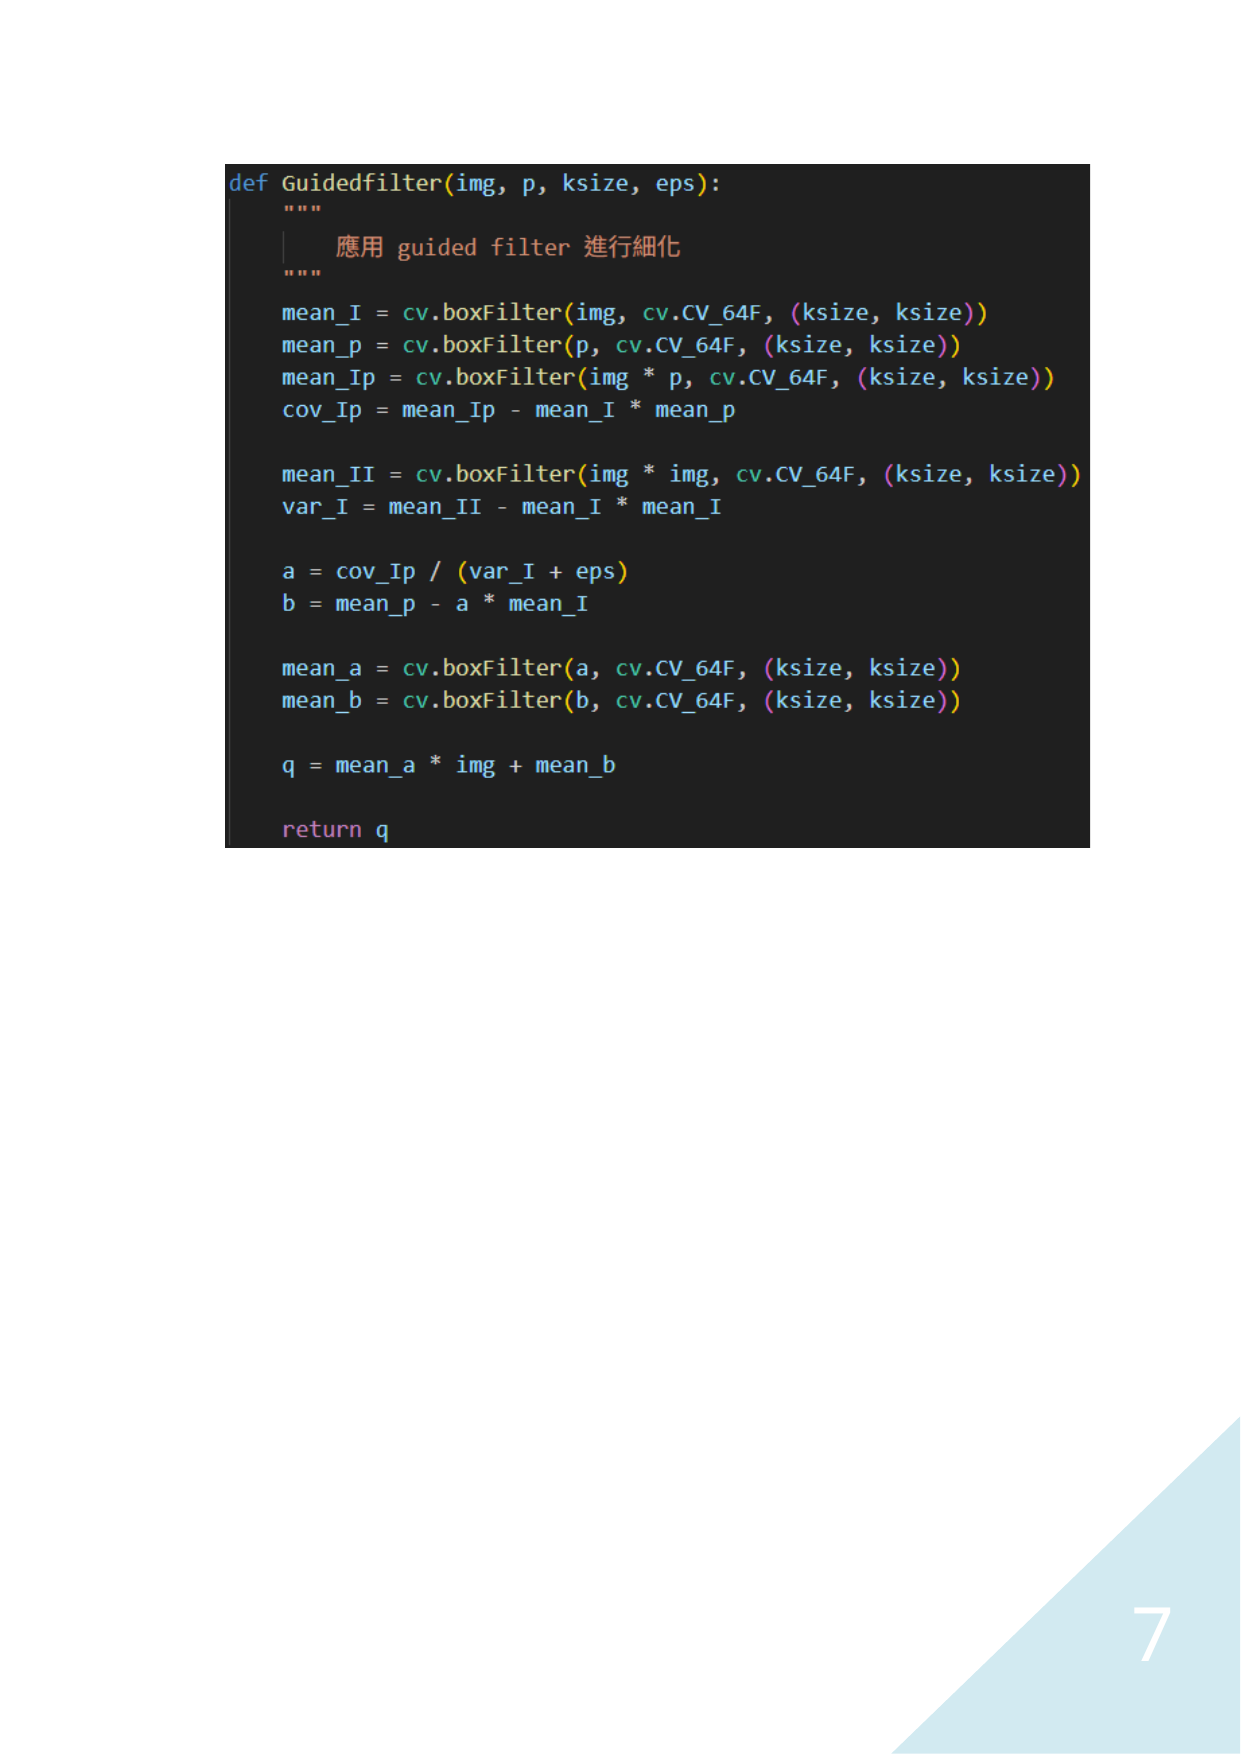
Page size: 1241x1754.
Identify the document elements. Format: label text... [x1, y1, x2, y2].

picture [225, 164, 1091, 848]
